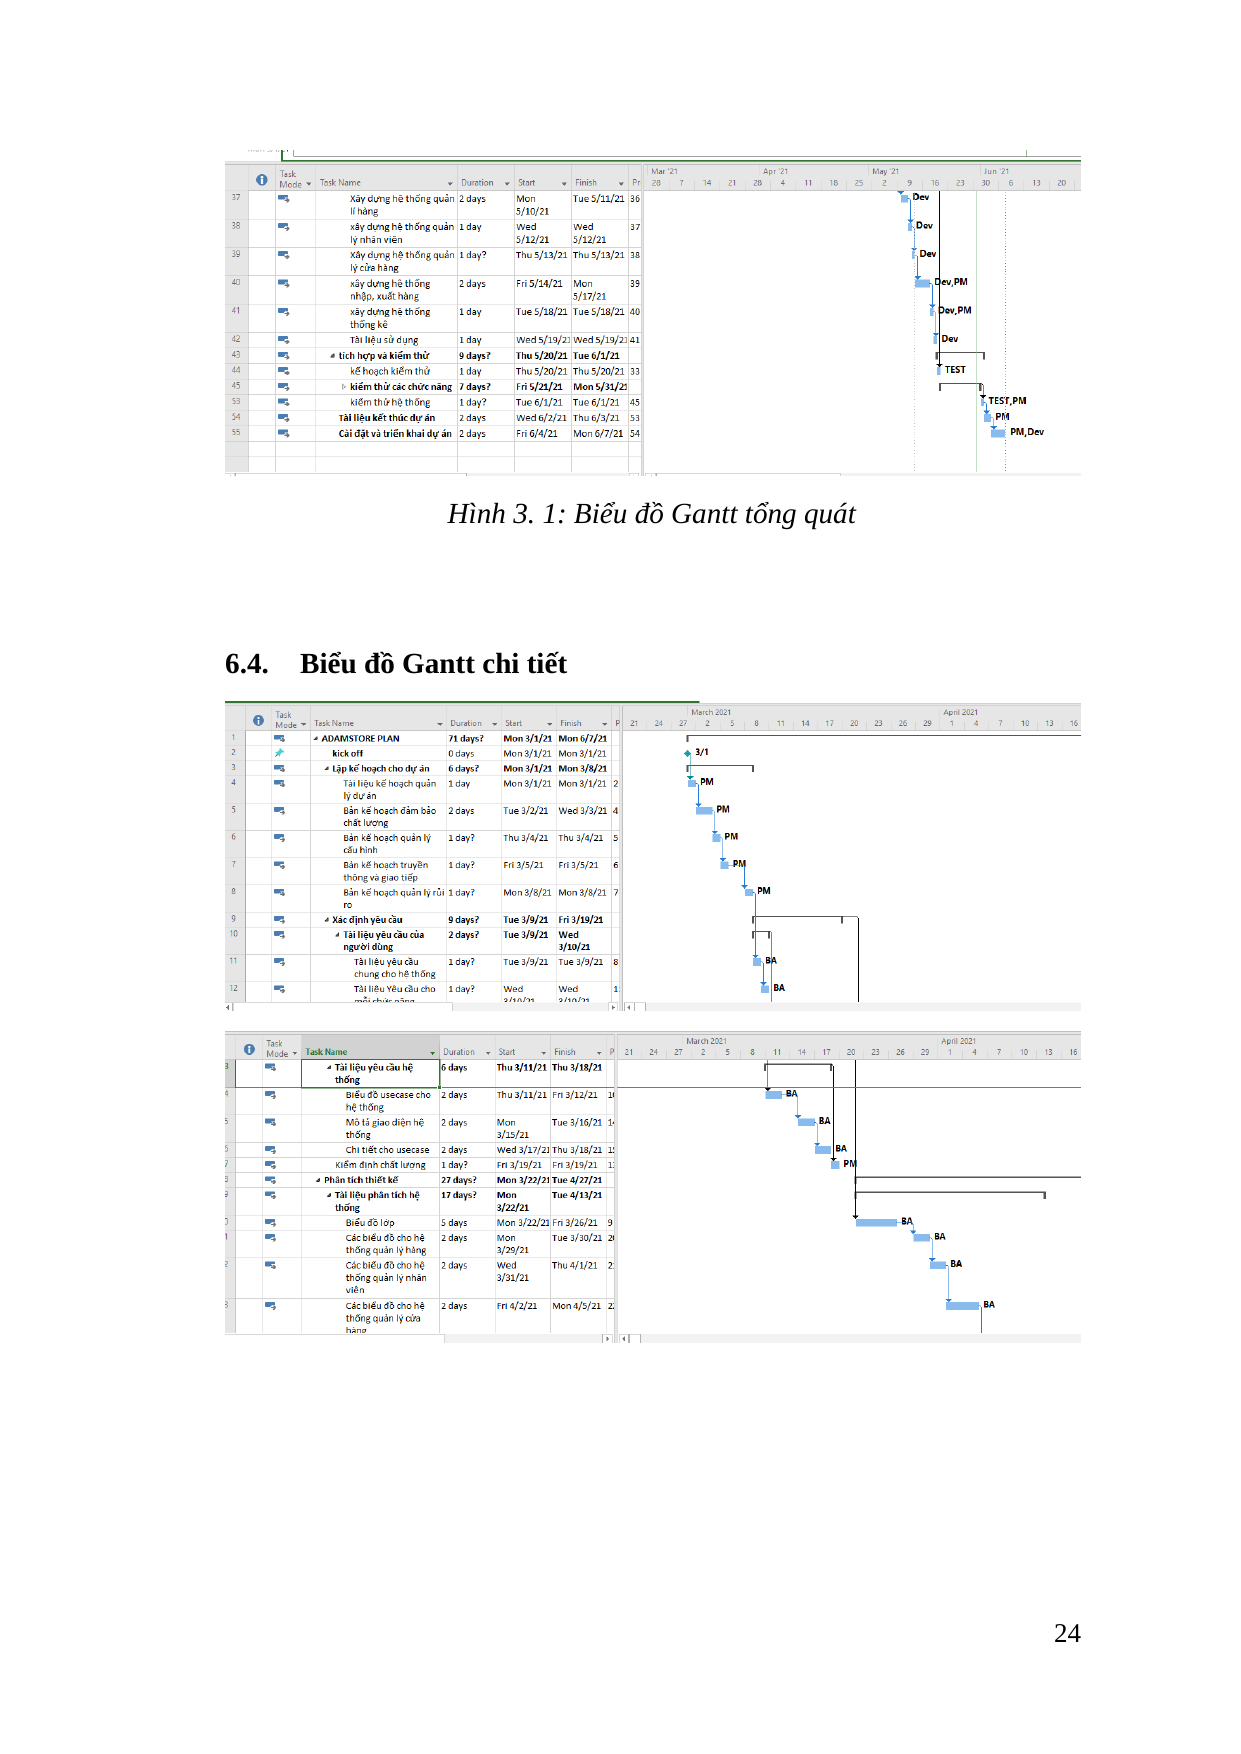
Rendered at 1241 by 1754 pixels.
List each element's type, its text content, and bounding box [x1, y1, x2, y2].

list Biểu đồ Gantt chi tiết [225, 646, 1081, 679]
picture [225, 1031, 1081, 1343]
text Hình 3. 1: Biểu đồ Gantt tổng quát [225, 496, 1081, 529]
picture [225, 150, 1081, 476]
picture [225, 701, 1081, 1011]
